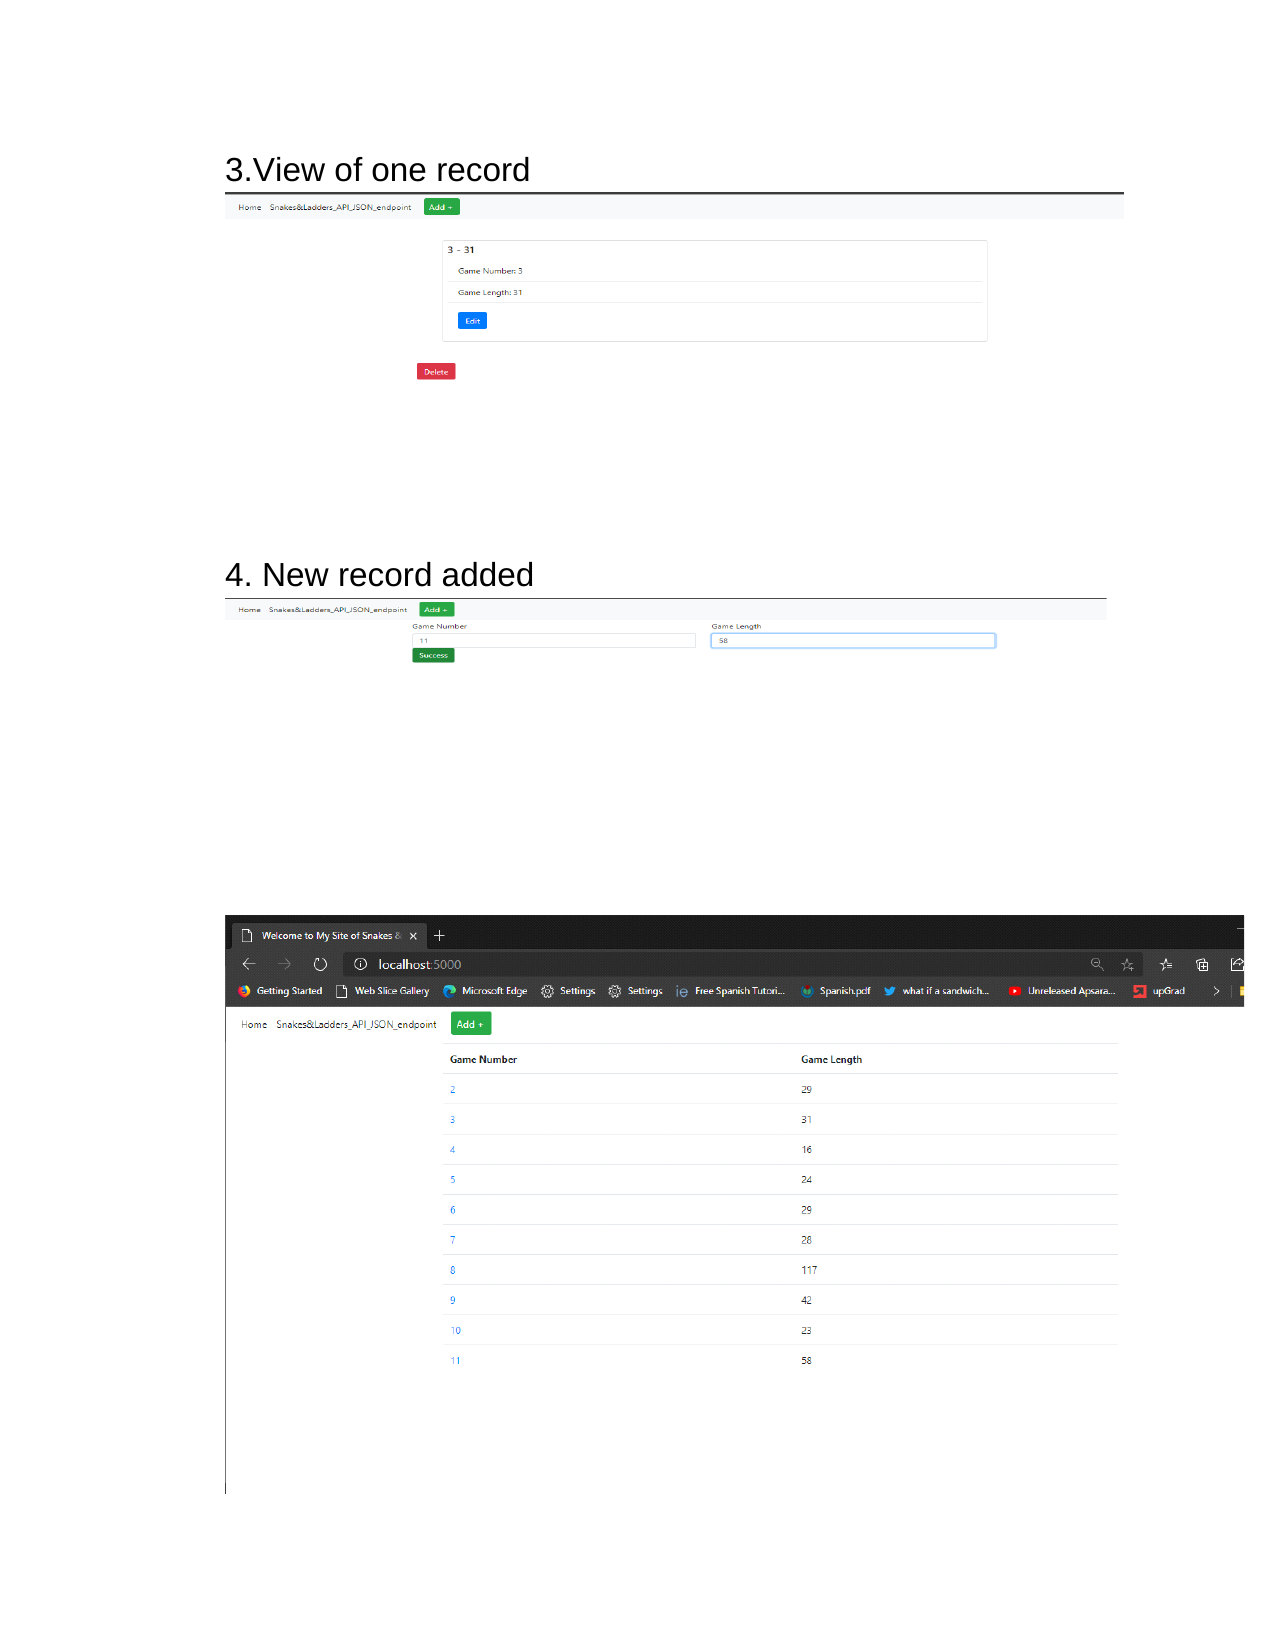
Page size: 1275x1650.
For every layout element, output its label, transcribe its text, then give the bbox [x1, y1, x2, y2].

picture [225, 598, 1107, 912]
picture [225, 915, 1245, 1494]
picture [225, 192, 1124, 551]
text 4. New record added [225, 555, 1125, 593]
